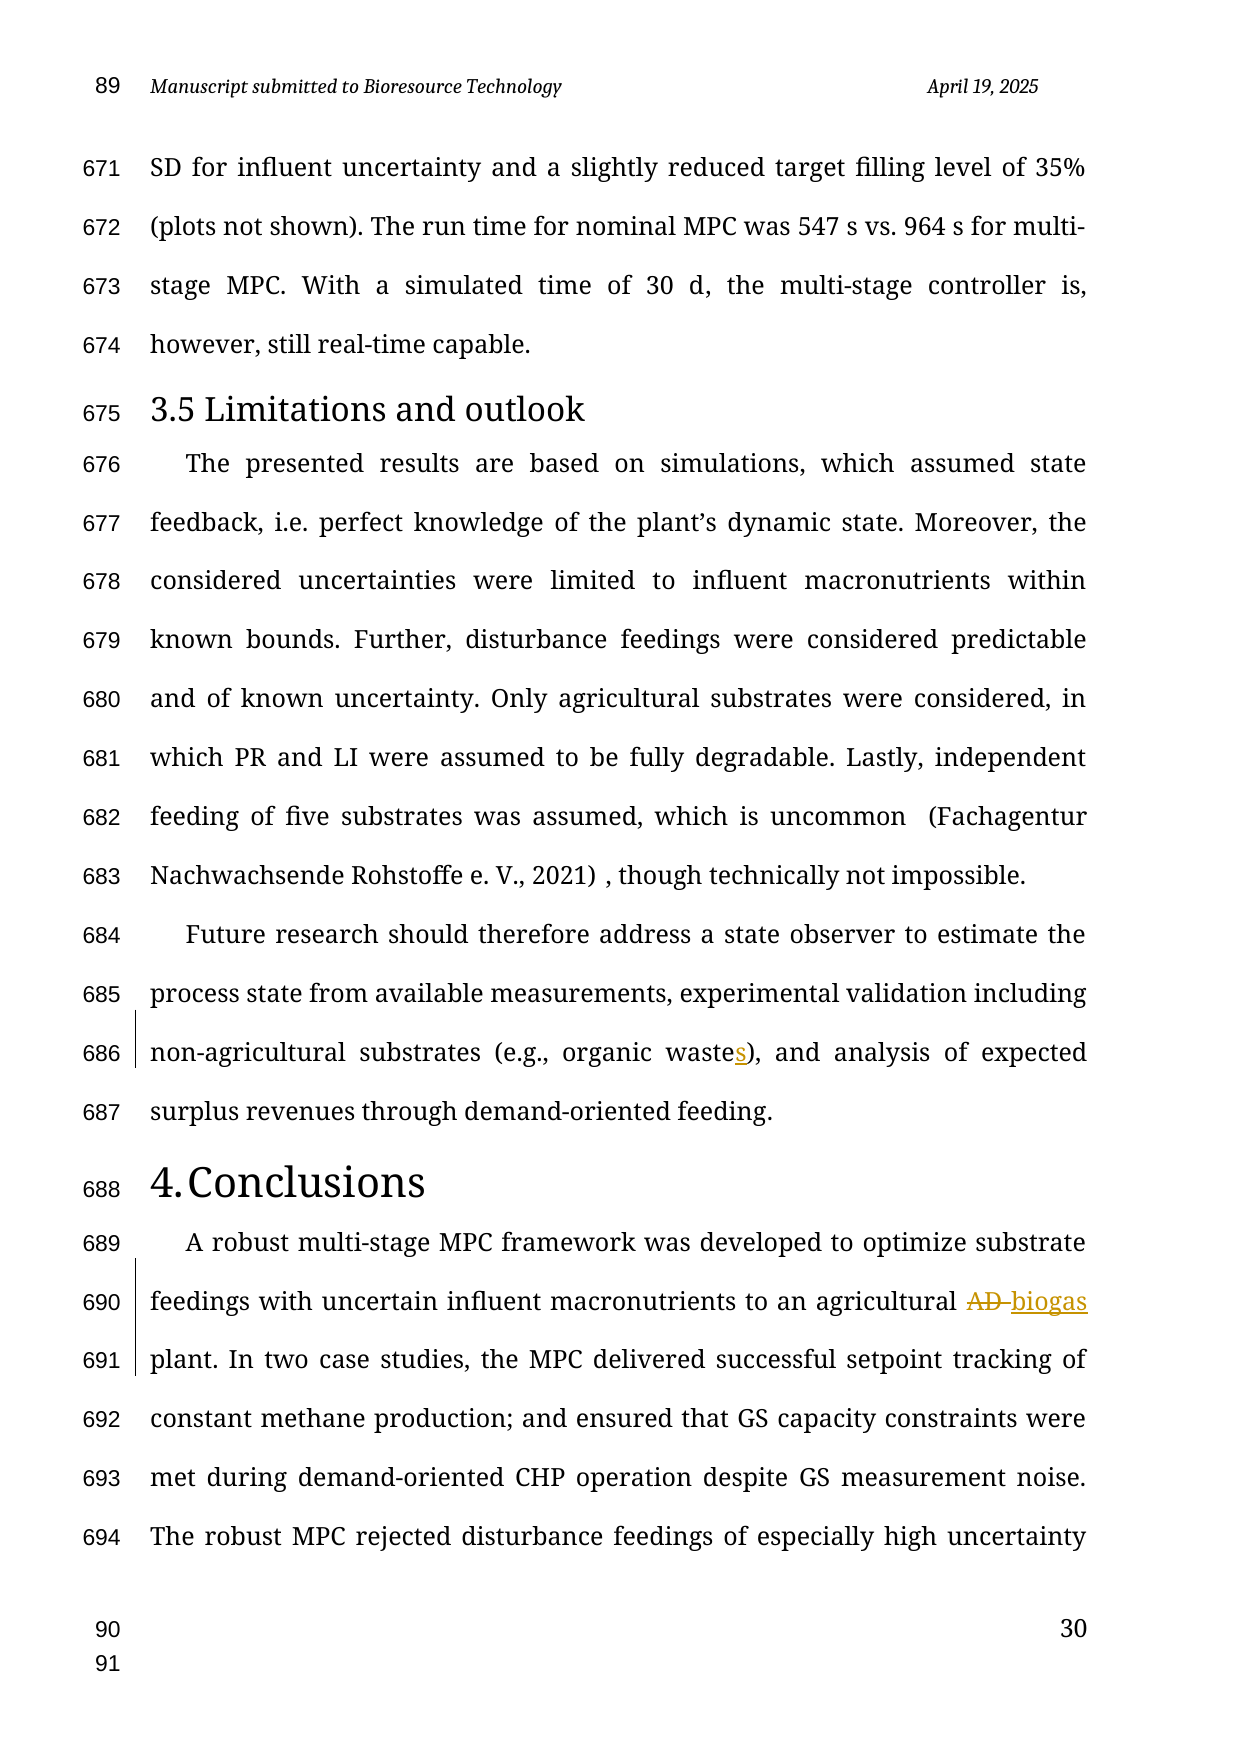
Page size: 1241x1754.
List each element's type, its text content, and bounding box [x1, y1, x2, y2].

subtitle Conclusions [150, 1153, 1090, 1209]
subtitle 3.5 Limitations and outlook [150, 386, 1090, 431]
text Future research should therefore address a state observer to estimate the process state from available measurements, experimental validation including non-agricultural substrates (e.g., organic waste), and analysis of expected surplus revenues through demand-oriented feeding. [150, 917, 1087, 1127]
